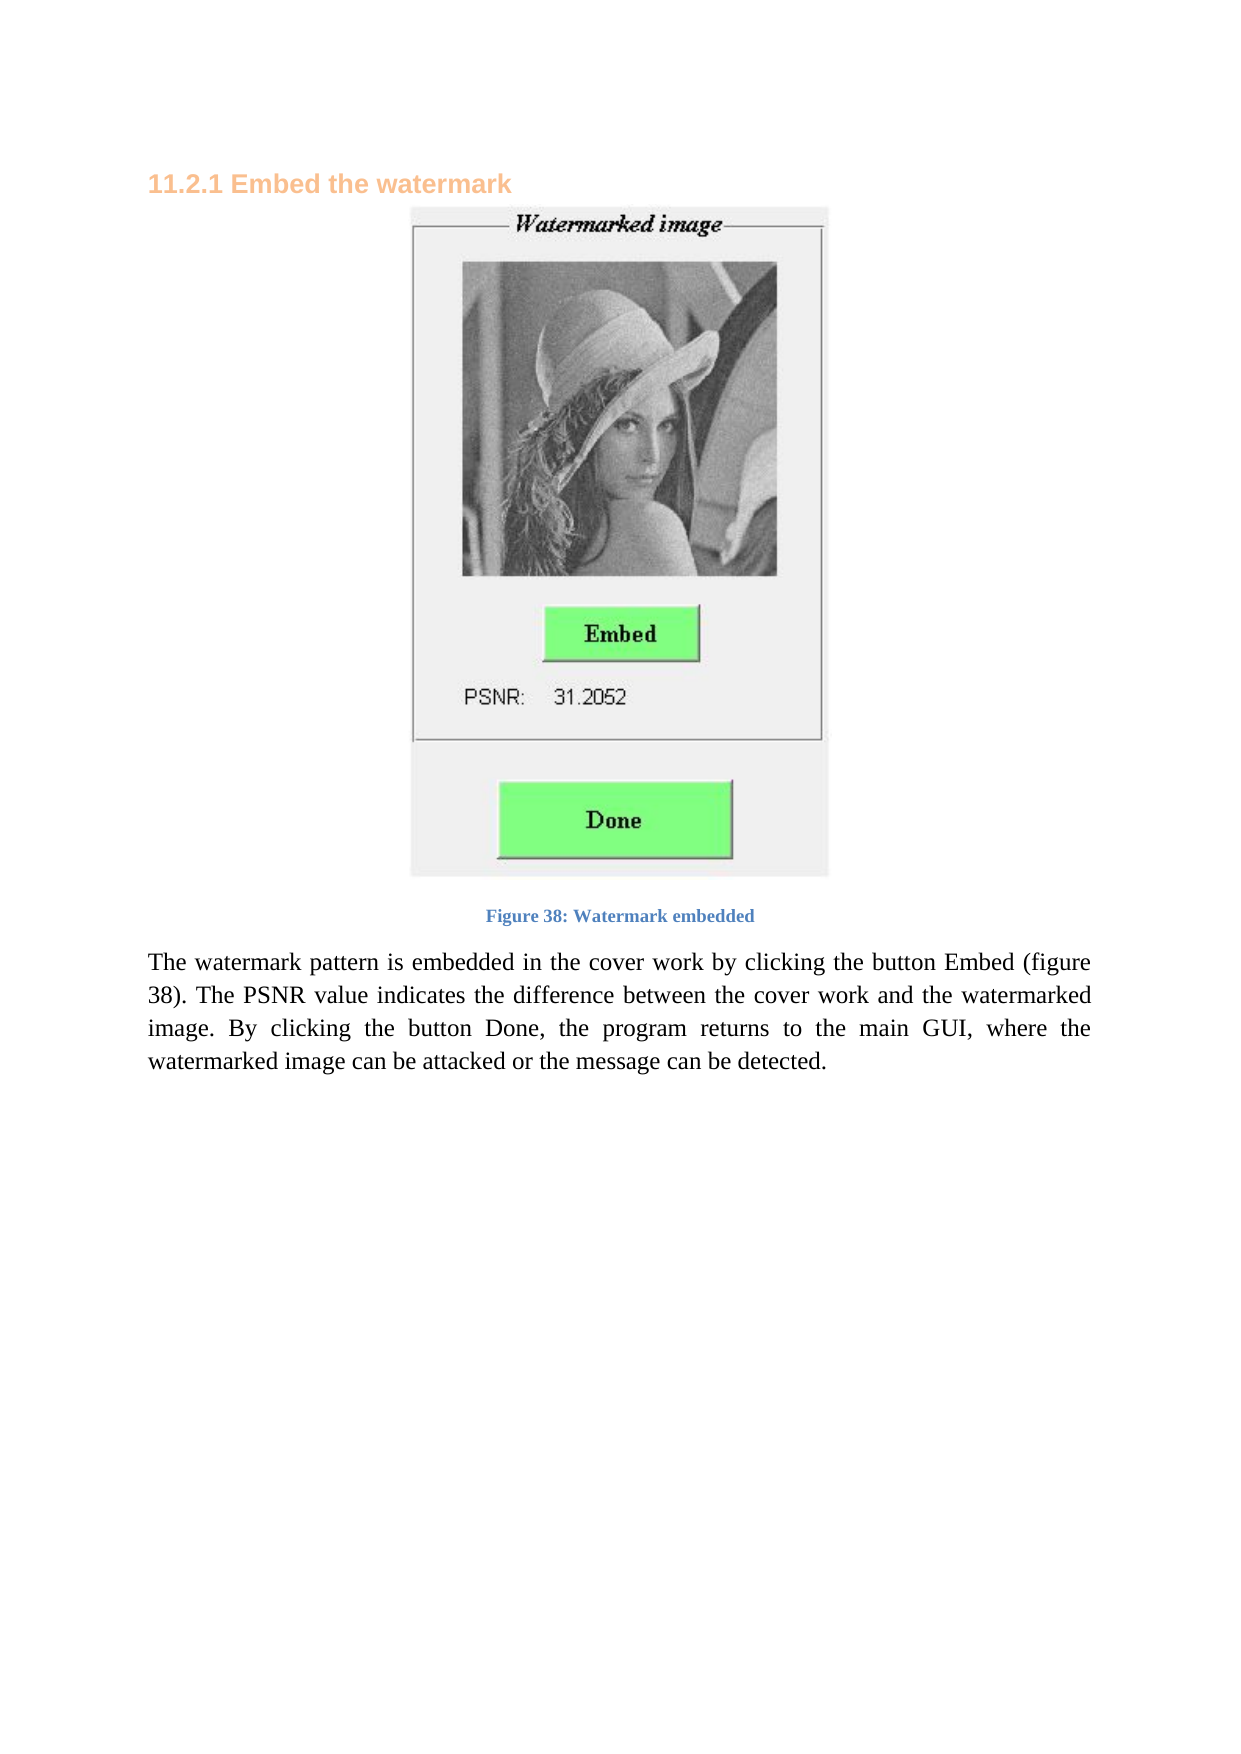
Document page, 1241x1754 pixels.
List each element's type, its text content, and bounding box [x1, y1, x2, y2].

subtitle 11.2.1 Embed the watermark [148, 168, 1093, 200]
picture [408, 204, 832, 880]
text The watermark pattern is embedded in the cover work by clicking the button Embed (figure 38). The PSNR value indicates the difference between the cover work and the watermarked image. By clicking the button Done, the program returns to the main GUI, where the watermarked image can be attacked or the message can be detected. [148, 947, 1093, 1075]
text Figure 38: Watermark embedded [148, 904, 1093, 926]
